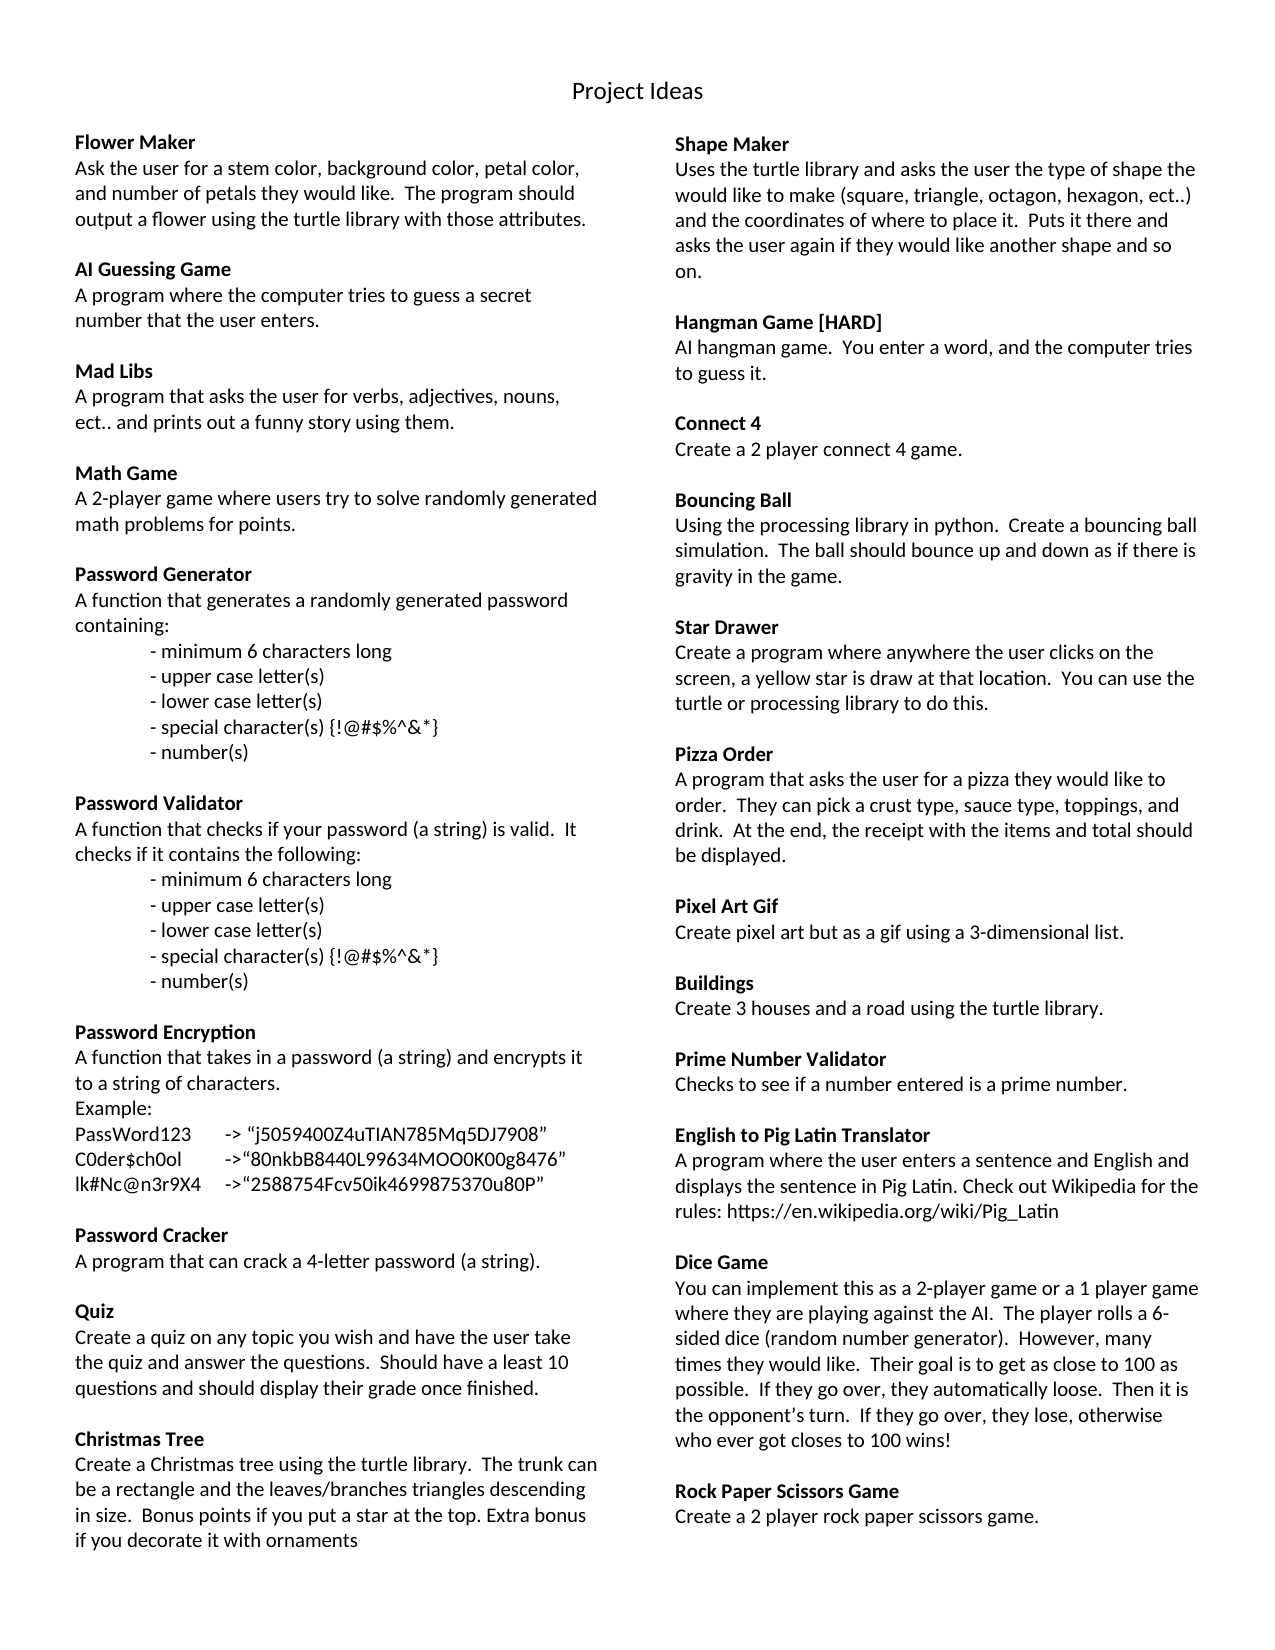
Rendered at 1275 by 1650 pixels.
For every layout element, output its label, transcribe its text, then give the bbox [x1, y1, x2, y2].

text Password Cracker [75, 1222, 600, 1248]
text Create 3 houses and a road using the turtle library. [675, 995, 1200, 1021]
text - number(s) [75, 739, 600, 765]
text AI hangman game. You enter a word, and the computer tries to guess it. [675, 334, 1200, 385]
text Password Validator [75, 790, 600, 816]
text Example: [75, 1095, 600, 1121]
text Rock Paper Scissors Game [675, 1478, 1200, 1503]
text Ask the user for a stem color, background color, petal color, and number of petals they would like. The program should output a flower using the turtle library with those attributes. [75, 155, 600, 231]
text Star Drawer [675, 614, 1200, 639]
text Uses the turtle library and asks the user the type of shape the would like to make (square, triangle, octagon, hexagon, ect..) and the coordinates of where to place it. Puts it there and asks the user again if they would like another shape and so on. [675, 156, 1200, 283]
text A program that can crack a 4-letter password (a string). [75, 1248, 600, 1273]
text Password Encryption [75, 1019, 600, 1044]
text Buildings [675, 970, 1200, 995]
text Create a 2 player rock paper scissors game. [675, 1503, 1200, 1529]
text - minimum 6 characters long [75, 867, 600, 892]
text C0der$ch0ol ->“80nkbB8440L99634MOO0K00g8476” [75, 1146, 600, 1172]
text - special character(s) {!@#$%^&*} [75, 714, 600, 739]
text You can implement this as a 2-player game or a 1 player game where they are playing against the AI. The player rolls a 6-sided dice (random number generator). However, many times they would like. Their goal is to get as close to 100 as possible. If they go over, they automatically loose. Then it is the opponent’s turn. If they go over, they lose, otherwise who ever got closes to 100 wins! [675, 1275, 1200, 1453]
text Mad Libs [75, 358, 600, 384]
text Pizza Order [675, 741, 1200, 766]
text - minimum 6 characters long [75, 638, 600, 663]
text Password Generator [75, 562, 600, 587]
text Shape Maker [675, 131, 1200, 156]
text A program where the computer tries to guess a secret number that the user enters. [75, 282, 600, 333]
text PassWord123 -> “j5059400Z4uTIAN785Mq5DJ7908” [75, 1121, 600, 1146]
text Create a quiz on any topic you wish and have the user take the quiz and answer the questions. Should have a least 10 questions and should display their grade once finished. [75, 1324, 600, 1400]
text - number(s) [75, 968, 600, 994]
text Christmas Tree [75, 1426, 600, 1451]
text A function that takes in a password (a string) and encrypts it to a string of characters. [75, 1044, 600, 1095]
text Pixel Art Gif [675, 893, 1200, 919]
text A function that generates a randomly generated password containing: [75, 587, 600, 638]
text Quiz [75, 1299, 600, 1324]
text Using the processing library in python. Create a bouncing ball simulation. The ball should bounce up and down as if there is gravity in the game. [675, 512, 1200, 588]
text Create a 2 player connect 4 game. [675, 436, 1200, 461]
text Flower Maker [75, 129, 600, 155]
text Dice Game [675, 1249, 1200, 1275]
text Create a Christmas tree using the turtle library. The trunk can be a rectangle and the leaves/branches triangles descending in size. Bonus points if you put a star at the top. Extra bonus if you decorate it with ornaments [75, 1451, 600, 1553]
text Hangman Game [HARD] [675, 309, 1200, 334]
text Create pixel art but as a gif using a 3-dimensional list. [675, 919, 1200, 944]
text lk#Nc@n3r9X4 ->“2588754Fcv50ik4699875370u80P” [75, 1172, 600, 1197]
text A program where the user enters a sentence and English and displays the sentence in Pig Latin. Check out Wikipedia for the rules: https://en.wikipedia.org/wiki/Pig_Latin [675, 1148, 1200, 1224]
text Bouncing Ball [675, 487, 1200, 512]
text - upper case letter(s) [75, 892, 600, 917]
text A program that asks the user for verbs, adjectives, nouns, ect.. and prints out a funny story using them. [75, 384, 600, 434]
text AI Guessing Game [75, 257, 600, 282]
text A program that asks the user for a pizza they would like to order. They can pick a crust type, sauce type, toppings, and drink. At the end, the receipt with the items and total should be displayed. [675, 766, 1200, 868]
text Math Game [75, 460, 600, 485]
text Checks to see if a number entered is a prime number. [675, 1071, 1200, 1097]
text English to Pig Latin Translator [675, 1122, 1200, 1148]
text - upper case letter(s) [75, 663, 600, 689]
text A 2-player game where users try to solve randomly generated math problems for points. [75, 485, 600, 536]
text Create a program where anywhere the user clicks on the screen, a yellow star is draw at that location. You can use the turtle or processing library to do this. [675, 639, 1200, 716]
text - lower case letter(s) [75, 917, 600, 943]
text A function that checks if your password (a string) is valid. It checks if it contains the following: [75, 816, 600, 867]
text - special character(s) {!@#$%^&*} [75, 943, 600, 968]
text - lower case letter(s) [75, 689, 600, 714]
text Prime Number Validator [675, 1046, 1200, 1071]
text Connect 4 [675, 411, 1200, 436]
